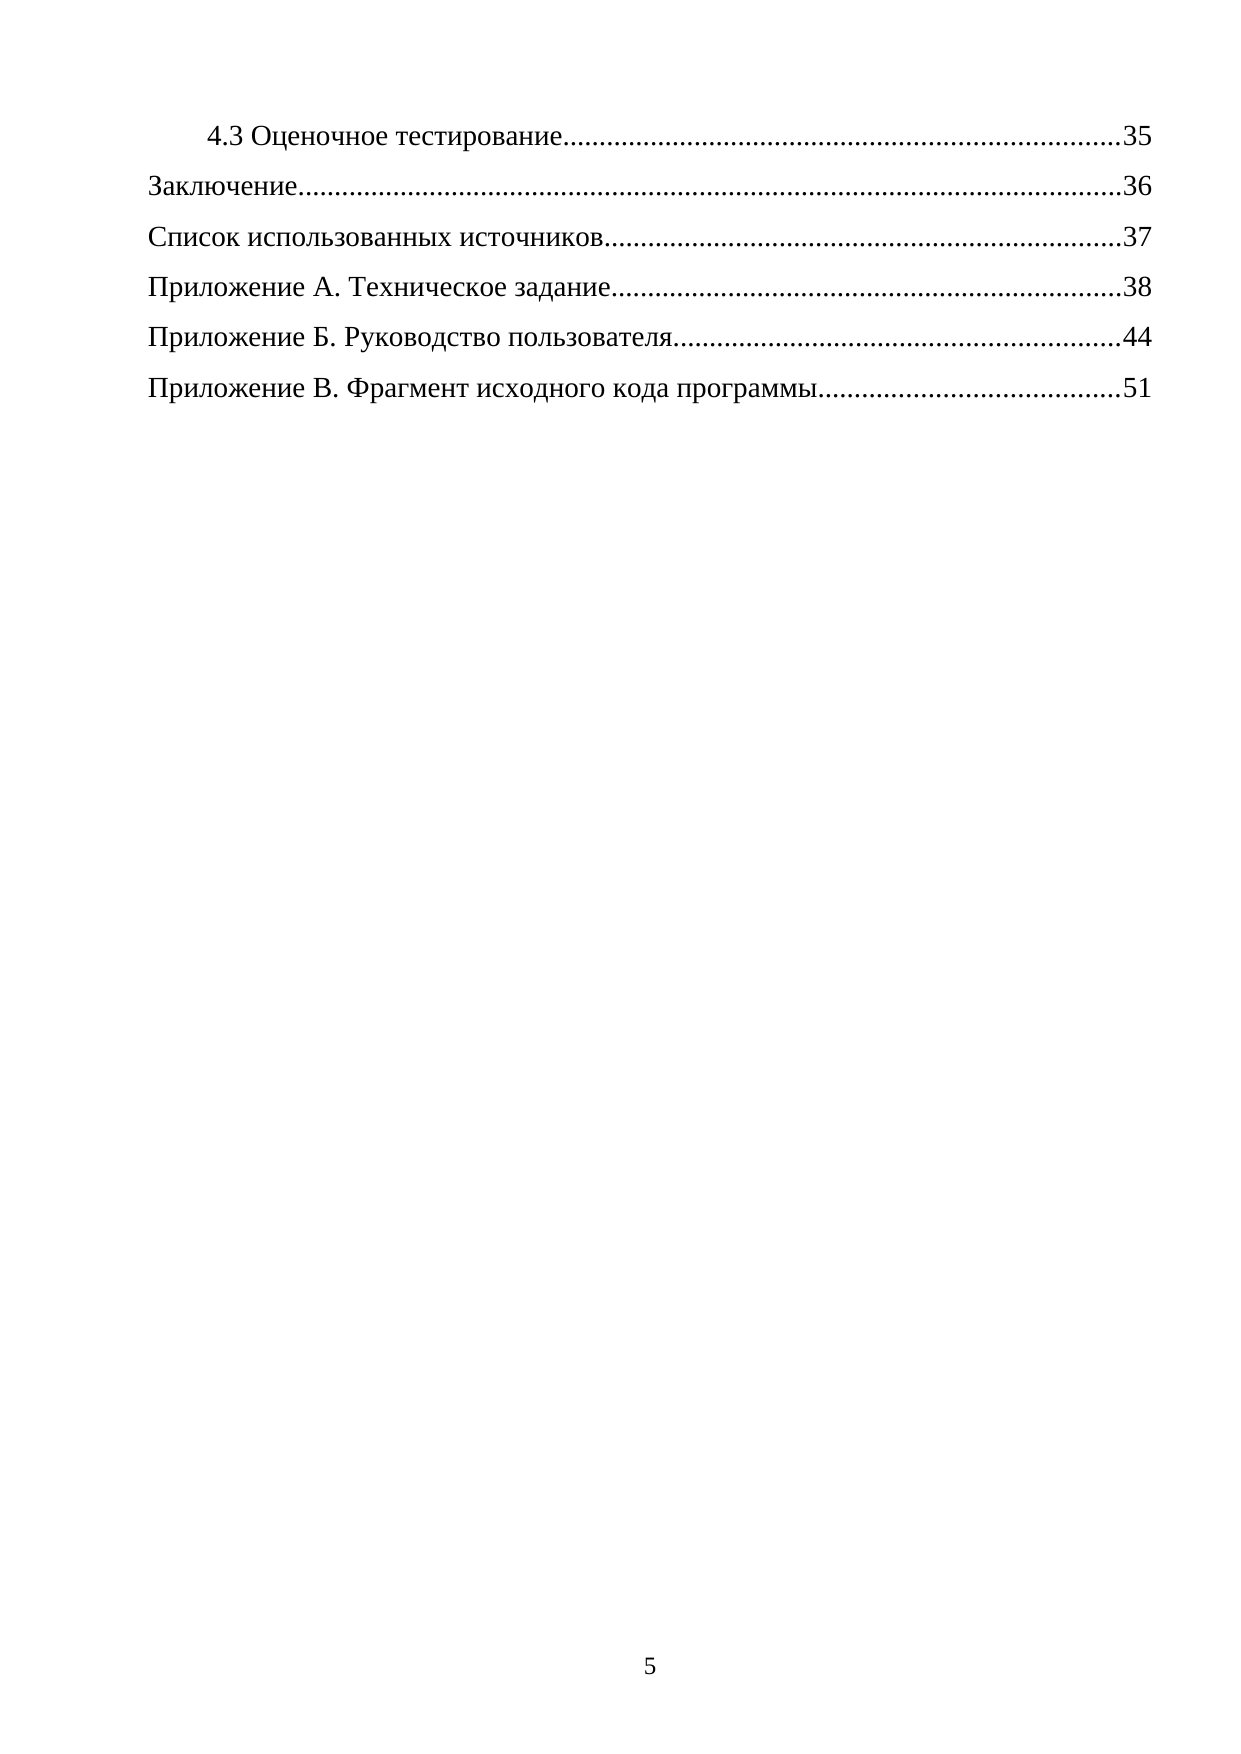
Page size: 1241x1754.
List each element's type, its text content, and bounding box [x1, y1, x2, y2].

text Список использованных источников 37 [148, 219, 1152, 252]
text Приложение Б. Руководство пользователя 44 [148, 319, 1152, 353]
text Приложение В. Фрагмент исходного кода программы 51 [148, 370, 1152, 403]
text 4.3 Оценочное тестирование 35 [207, 118, 1152, 152]
text Заключение 36 [148, 168, 1152, 202]
text Приложение А. Техническое задание 38 [148, 269, 1152, 303]
